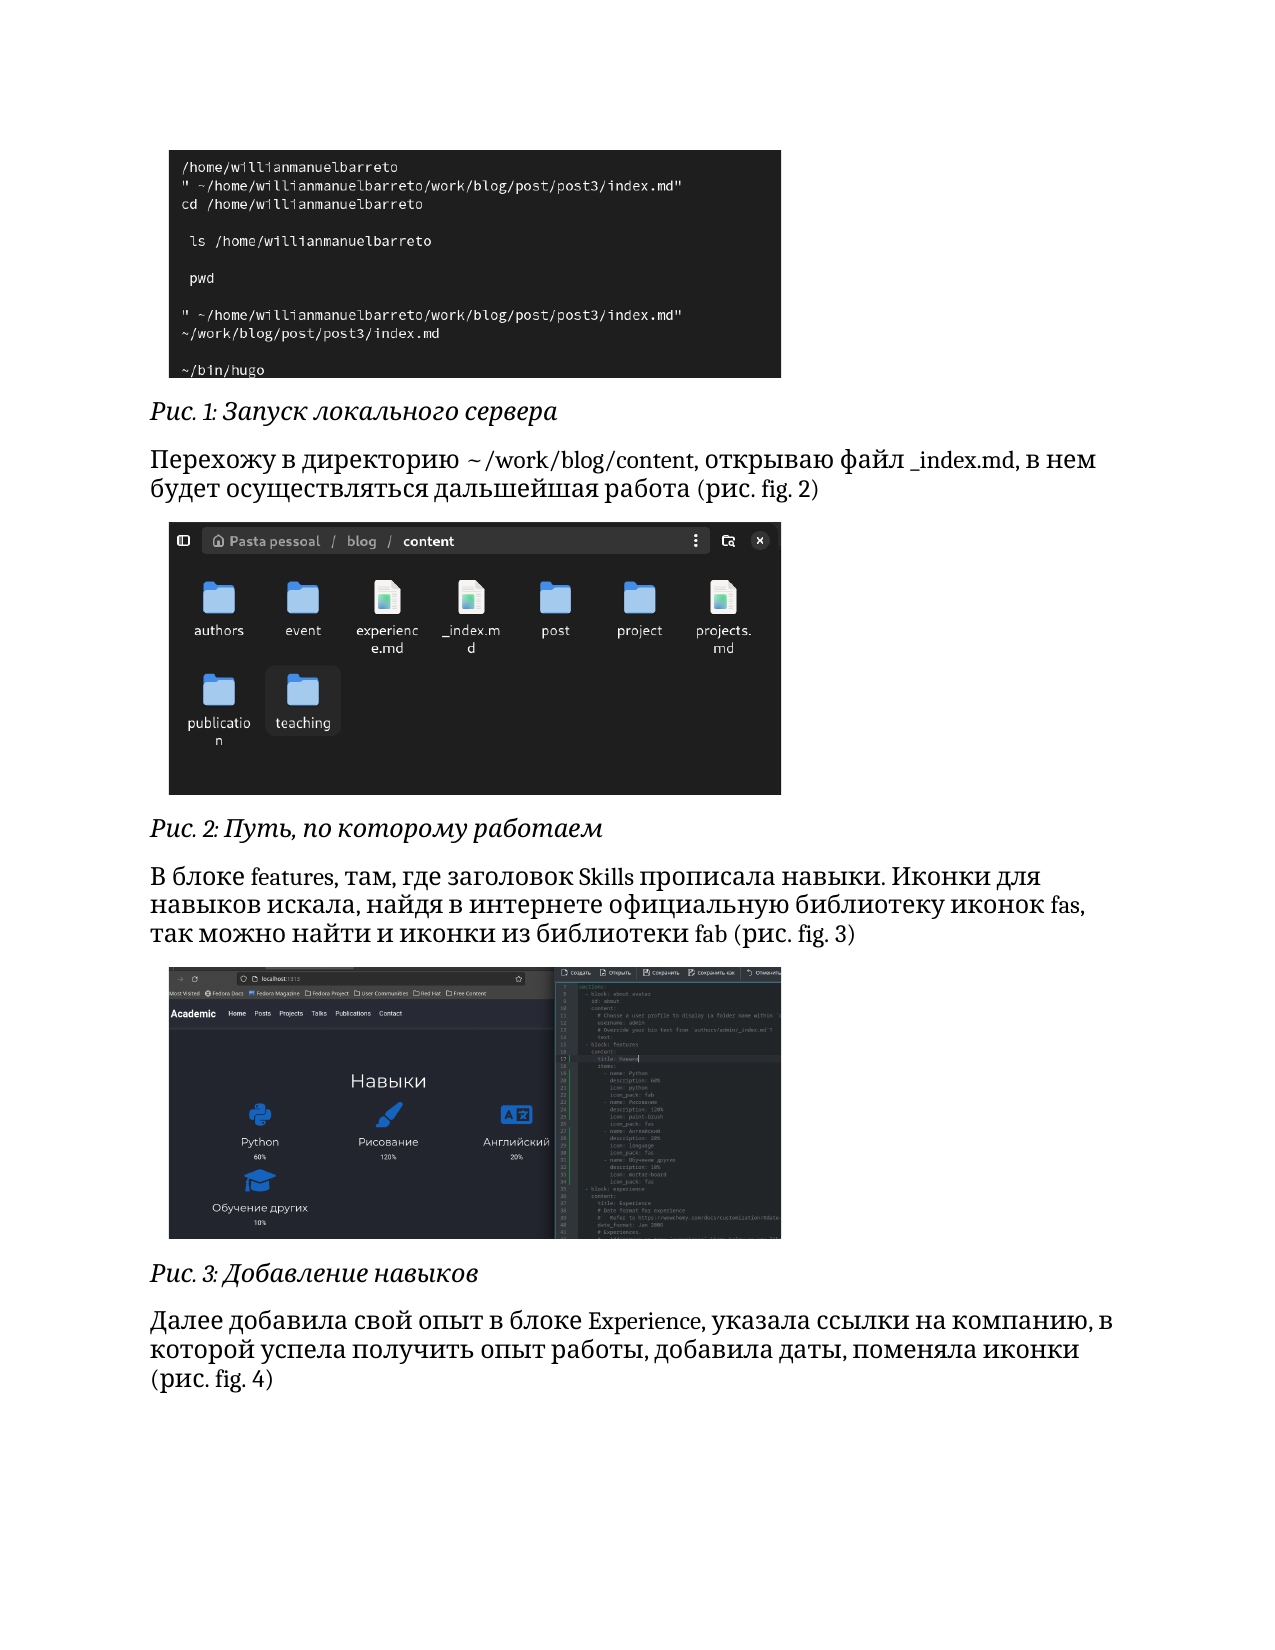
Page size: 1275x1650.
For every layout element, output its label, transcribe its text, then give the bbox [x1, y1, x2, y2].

picture [168, 150, 782, 378]
text Рис. 1: Запуск локального сервера [150, 398, 1125, 427]
text Рис. 2: Путь, по которому работаем [150, 815, 1125, 844]
text Далее добавила свой опыт в блоке Experience, указала ссылки на компанию, в которой успела получить опыт работы, добавила даты, поменяла иконки (рис. fig. 4) [150, 1307, 1125, 1393]
text Рис. 3: Добавление навыков [150, 1260, 1125, 1288]
picture [168, 522, 782, 795]
text В блоке features, там, где заголовок Skills прописала навыки. Иконки для навыков искала, найдя в интернете официальную библиотеку иконок fas, так можно найти и иконки из библиотеки fab (рис. fig. 3) [150, 863, 1125, 949]
text Перехожу в директорию ~/work/blog/content, открываю файл _index.md, в нем будет осуществляться дальшейшая работа (рис. fig. 2) [150, 446, 1125, 503]
picture [168, 967, 782, 1239]
